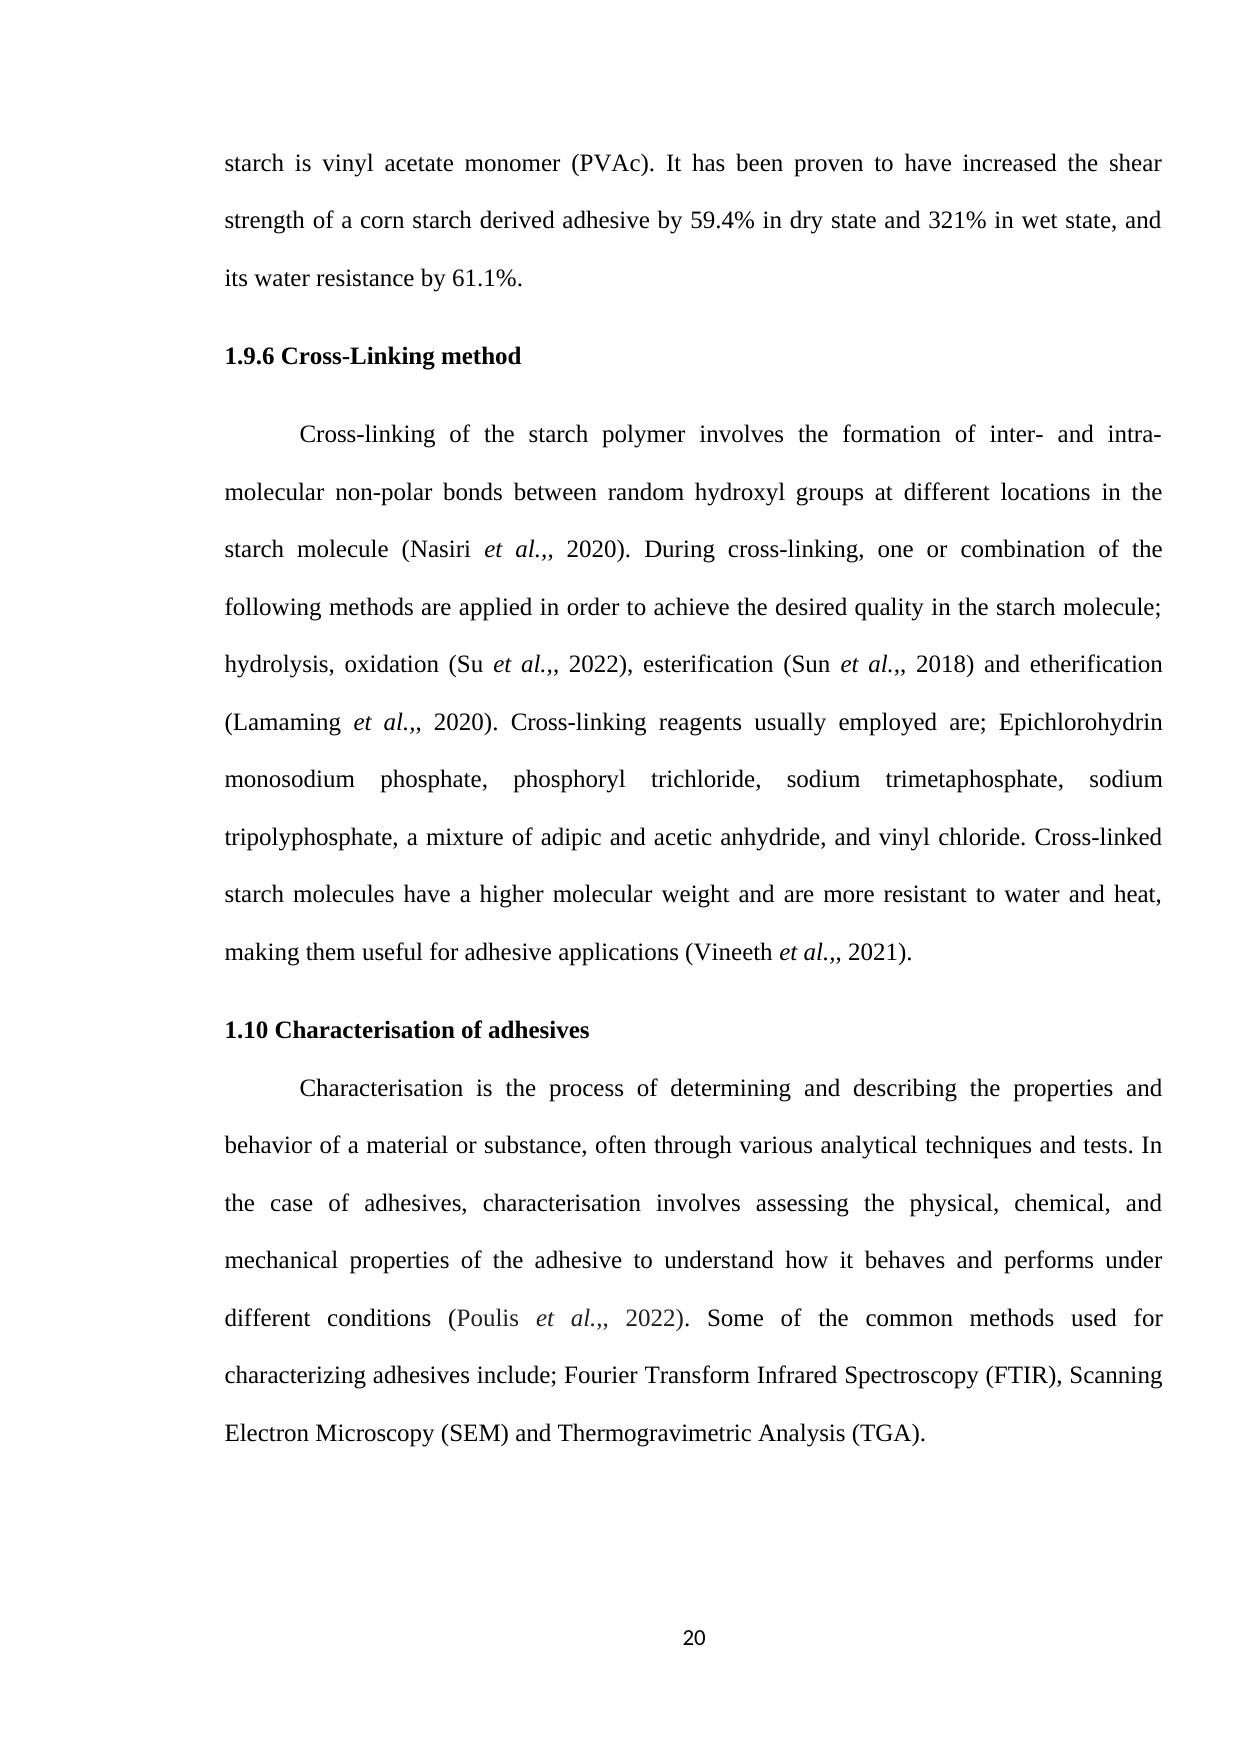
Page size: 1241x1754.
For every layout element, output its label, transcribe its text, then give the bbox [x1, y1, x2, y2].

text Cross-linking of the starch polymer involves the formation of inter- and intra-molecular non-polar bonds between random hydroxyl groups at different locations in the starch molecule (Nasiri et al.,, 2020). During cross-linking, one or combination of the following methods are applied in order to achieve the desired quality in the starch molecule; hydrolysis, oxidation (Su et al.,, 2022), esterification (Sun et al.,, 2018) and etherification (Lamaming et al.,, 2020). Cross-linking reagents usually employed are; Epichlorohydrin monosodium phosphate, phosphoryl trichloride, sodium trimetaphosphate, sodium tripolyphosphate, a mixture of adipic and acetic anhydride, and vinyl chloride. Cross-linked starch molecules have a higher molecular weight and are more resistant to water and heat, making them useful for adhesive applications (Vineeth et al.,, 2021). [224, 419, 1163, 966]
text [224, 148, 1163, 291]
text Characterisation is the process of determining and describing the properties and behavior of a material or substance, often through various analytical techniques and tests. In the case of adhesives, characterisation involves assessing the physical, chemical, and mechanical properties of the adhesive to understand how it behaves and performs under different conditions (Poulis et al.,, 2022). Some of the common methods used for characterizing adhesives include; Fourier Transform Infrared Spectroscopy (FTIR), Scanning Electron Microscopy (SEM) and Thermogravimetric Analysis (TGA). [224, 1073, 1163, 1446]
text 1.9.6 Cross-Linking method [224, 341, 1163, 370]
text 1.10 Characterisation of adhesives [224, 1015, 1163, 1044]
